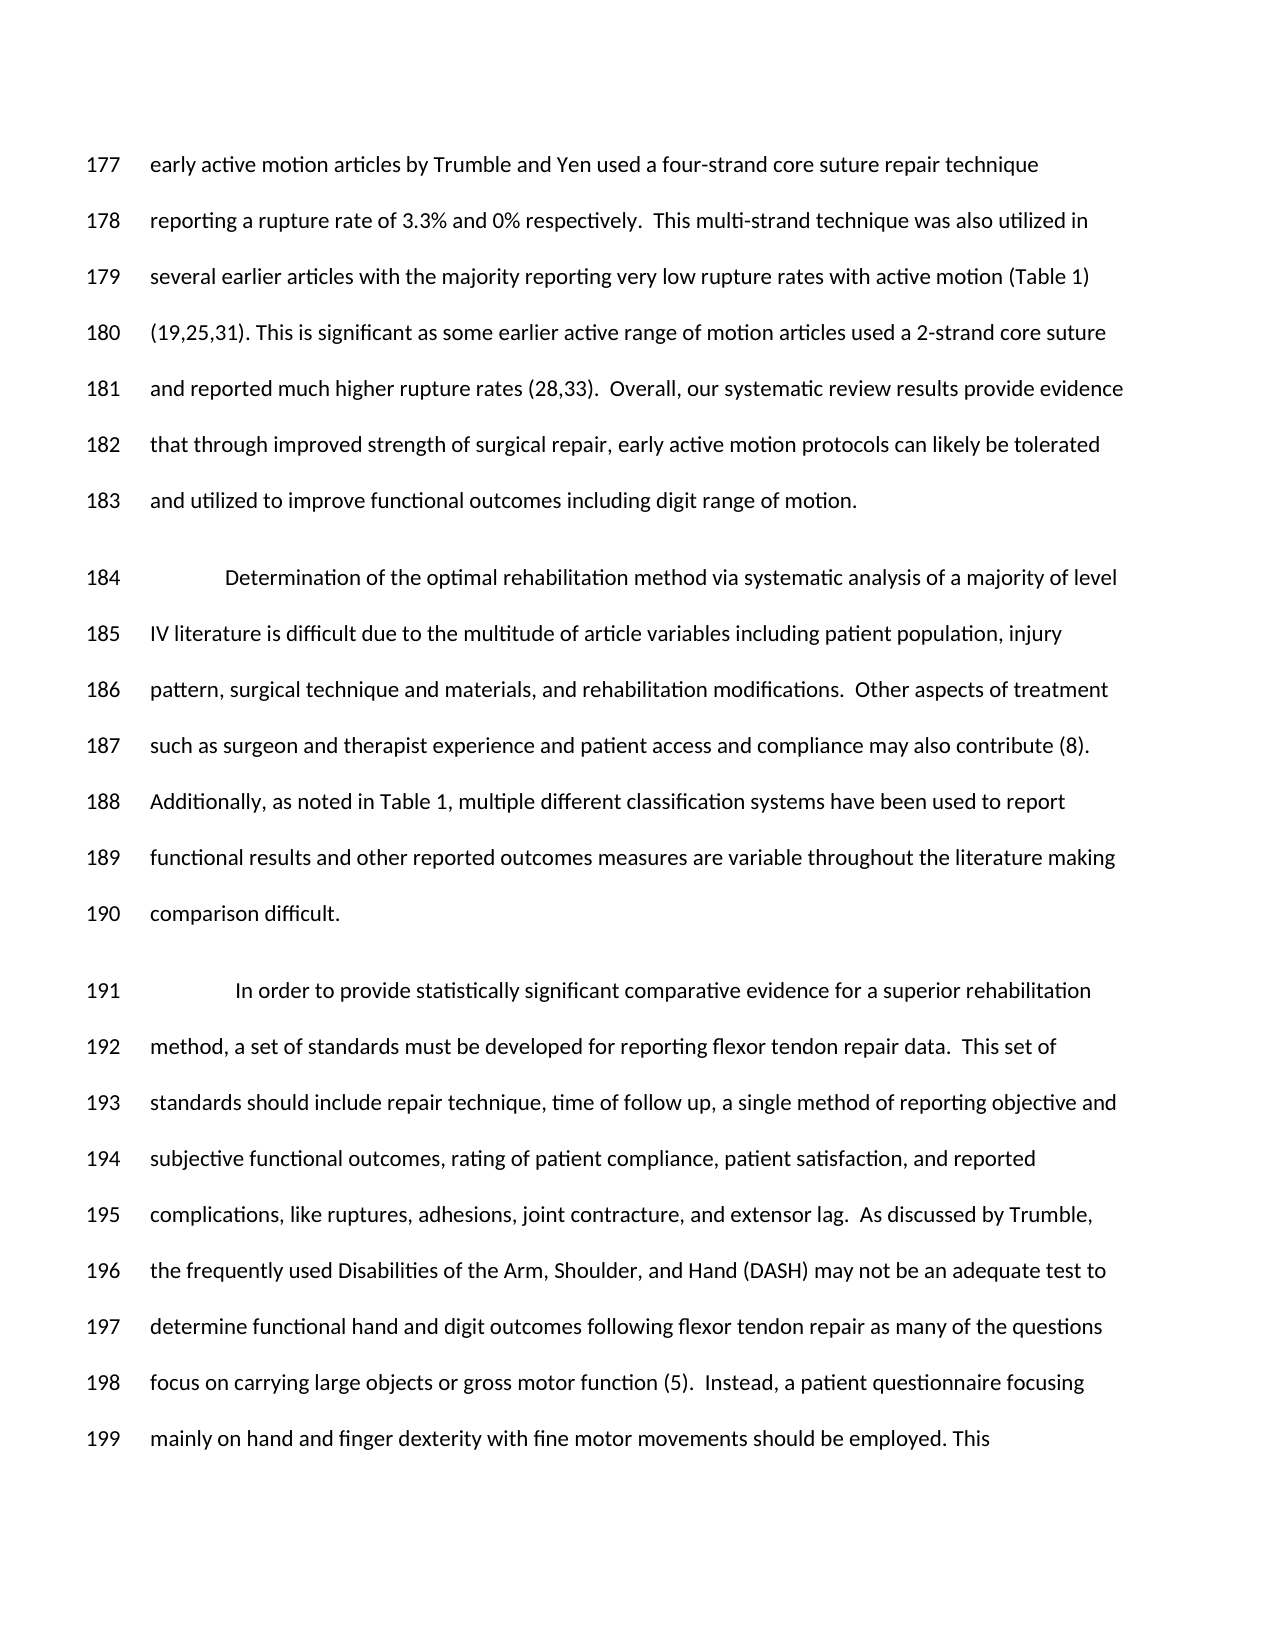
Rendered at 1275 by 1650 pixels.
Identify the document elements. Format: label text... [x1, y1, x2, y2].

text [150, 976, 1125, 1453]
text Determination of the optimal rehabilitation method via systematic analysis of a majority of level IV literature is difficult due to the multitude of article variables including patient population, injury pattern, surgical technique and materials, and rehabilitation modifications. Other aspects of treatment such as surgeon and therapist experience and patient access and compliance may also contribute (8). Additionally, as noted in Table 1, multiple different classification systems have been used to report functional results and other reported outcomes measures are variable throughout the literature making comparison difficult. [150, 563, 1125, 927]
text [150, 150, 1125, 514]
